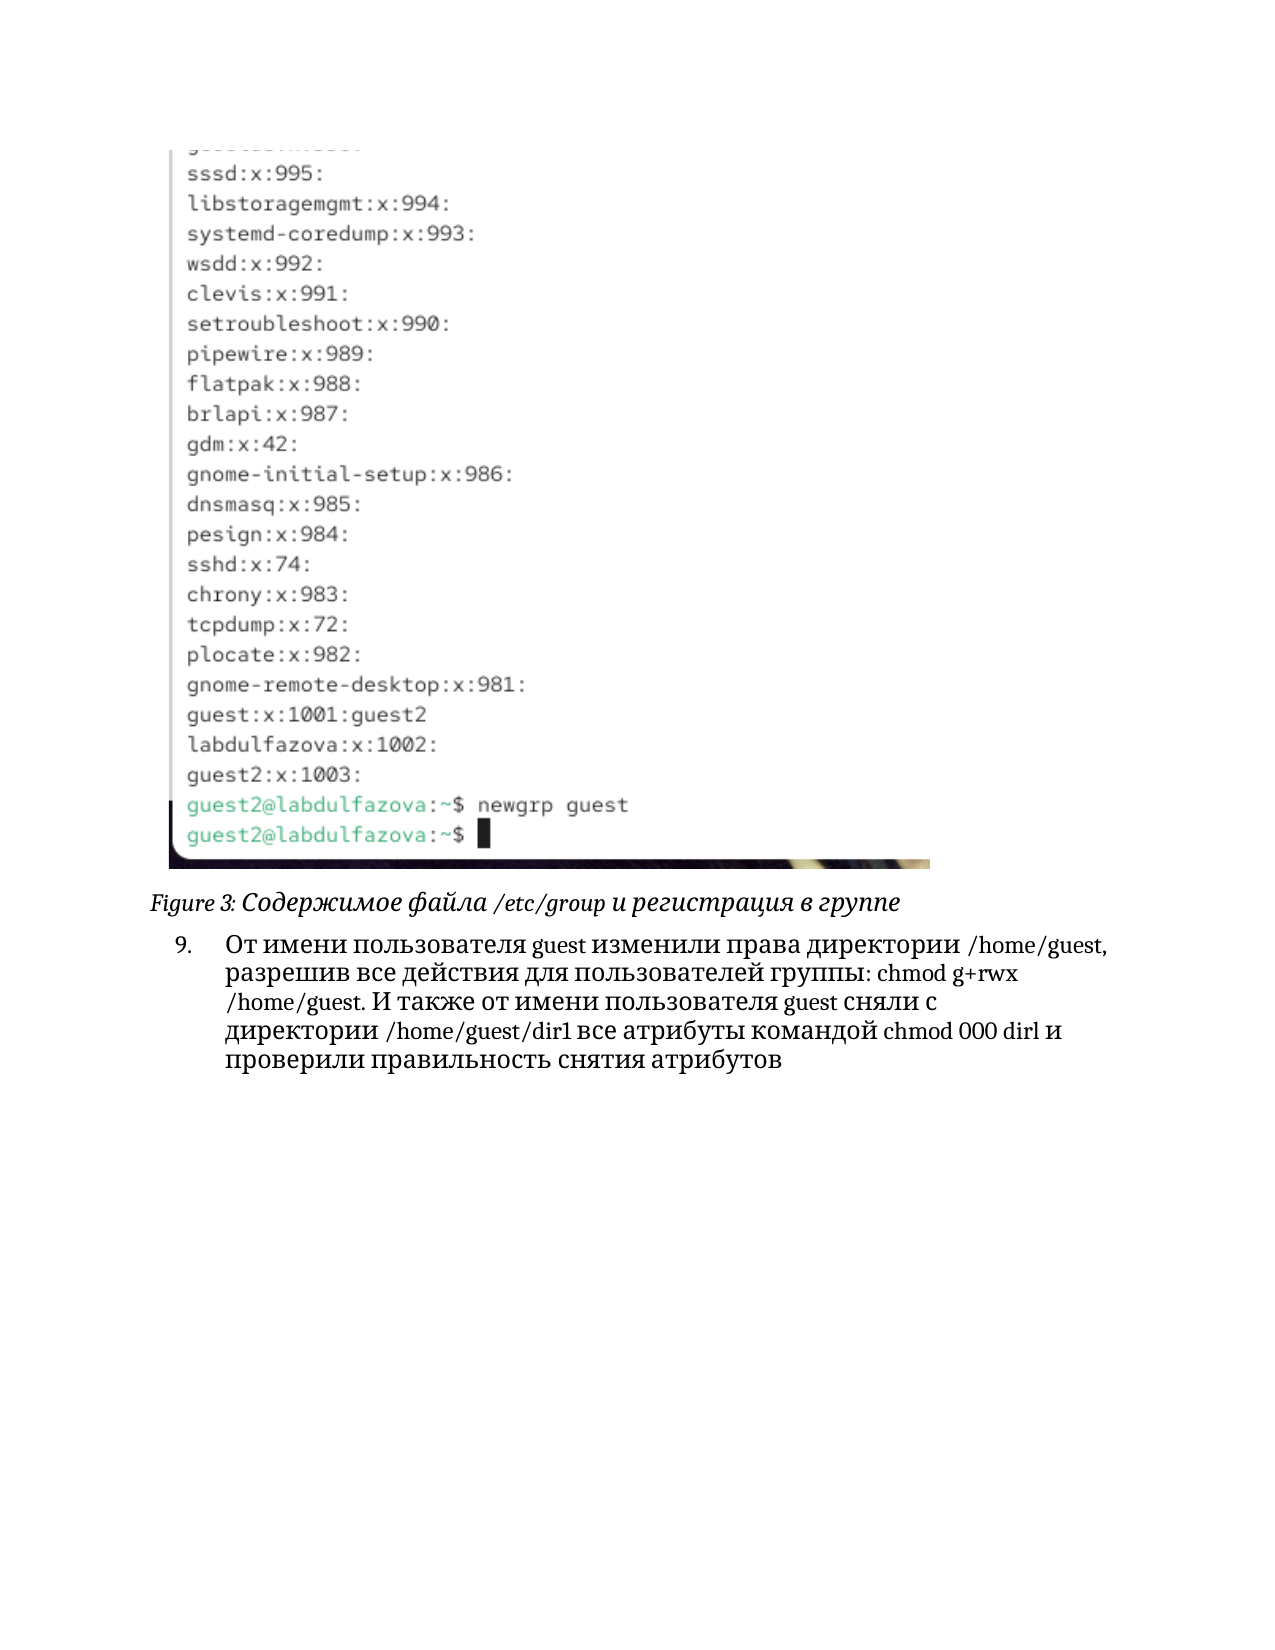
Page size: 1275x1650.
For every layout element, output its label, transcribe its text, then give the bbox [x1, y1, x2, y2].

list От имени пользователя guest изменили права директории /home/guest, разрешив все действия для пользователей группы: chmod g+rwx /home/guest. И также от имени пользователя guest сняли с директории /home/guest/dir1 все атрибуты командой chmod 000 dirl и проверили правильность снятия атрибутов [175, 931, 1125, 1074]
picture [168, 150, 930, 869]
text Figure 3: Содержимое файла /etc/group и регистрация в группе [150, 889, 1125, 918]
